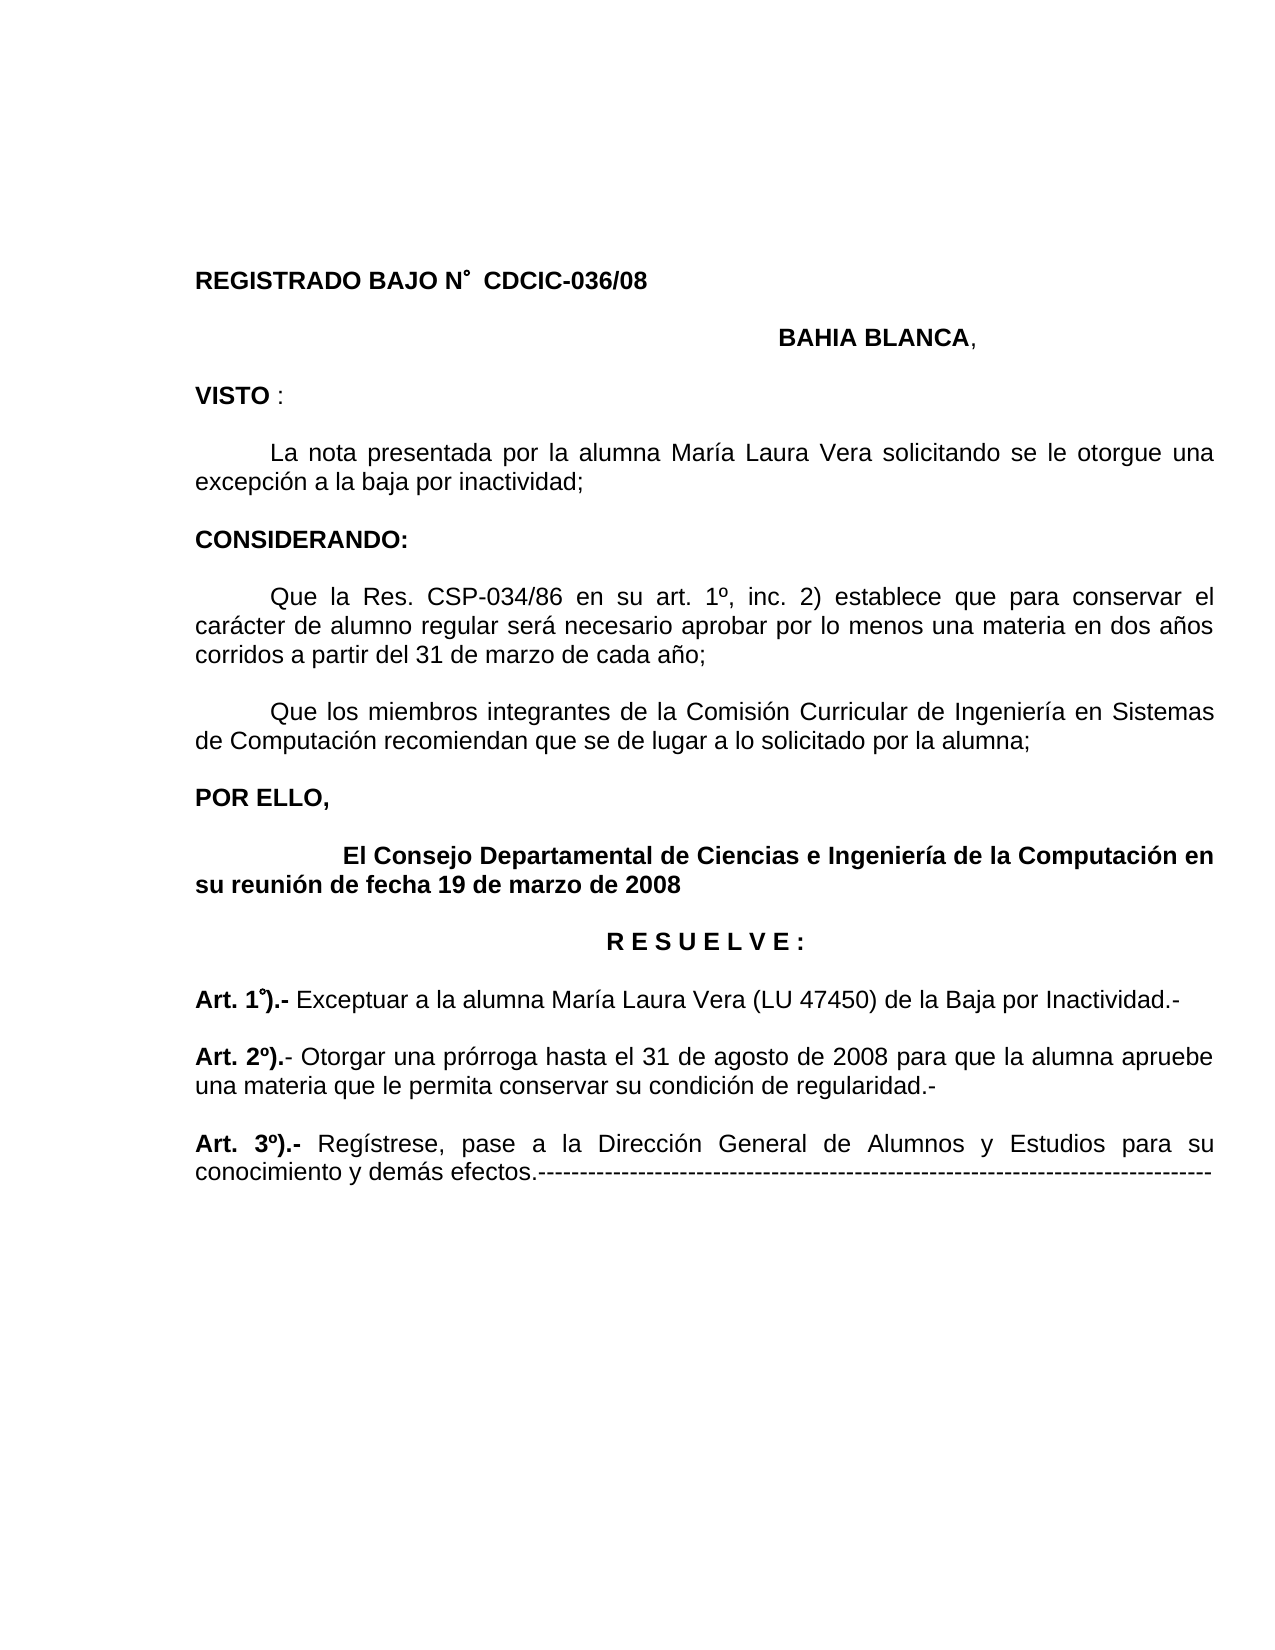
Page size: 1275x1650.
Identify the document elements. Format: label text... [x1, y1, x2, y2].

text Art. 1).- Exceptuar a la alumna María Laura Vera (LU 47450) de la Baja por Inactividad.- [195, 985, 1216, 1013]
text Que los miembros integrantes de la Comisión Curricular de Ingeniería en Sistemas de Computación recomiendan que se de lugar a lo solicitado por la alumna; [195, 697, 1216, 755]
text Que la Res. CSP-034/86 en su art. 1º, inc. 2) establece que para conservar el carácter de alumno regular será necesario aprobar por lo menos una materia en dos años corridos a partir del 31 de marzo de cada año; [195, 582, 1216, 668]
text CONSIDERANDO: [195, 525, 1216, 553]
text Art. 3º).- Regístrese, pase a la Dirección General de Alumnos y Estudios para su conocimiento y demás efectos.--------------------------------------------------------------------------------- [195, 1128, 1216, 1186]
text VISTO : [195, 381, 1216, 410]
text POR ELLO, [195, 783, 1216, 812]
text REGISTRADO BAJO N CDCIC-036/08 [195, 266, 1216, 295]
text Art. 2º).- Otorgar una prórroga hasta el 31 de agosto de 2008 para que la alumna apruebe una materia que le permita conservar su condición de regularidad.- [195, 1042, 1216, 1100]
text R E S U E L V E : [195, 927, 1216, 956]
text La nota presentada por la alumna María Laura Vera solicitando se le otorgue una excepción a la baja por inactividad; [195, 438, 1216, 496]
text BAHIA BLANCA, [195, 323, 1216, 352]
text El Consejo Departamental de Ciencias e Ingeniería de la Computación en su reunión de fecha 19 de marzo de 2008 [195, 841, 1216, 898]
